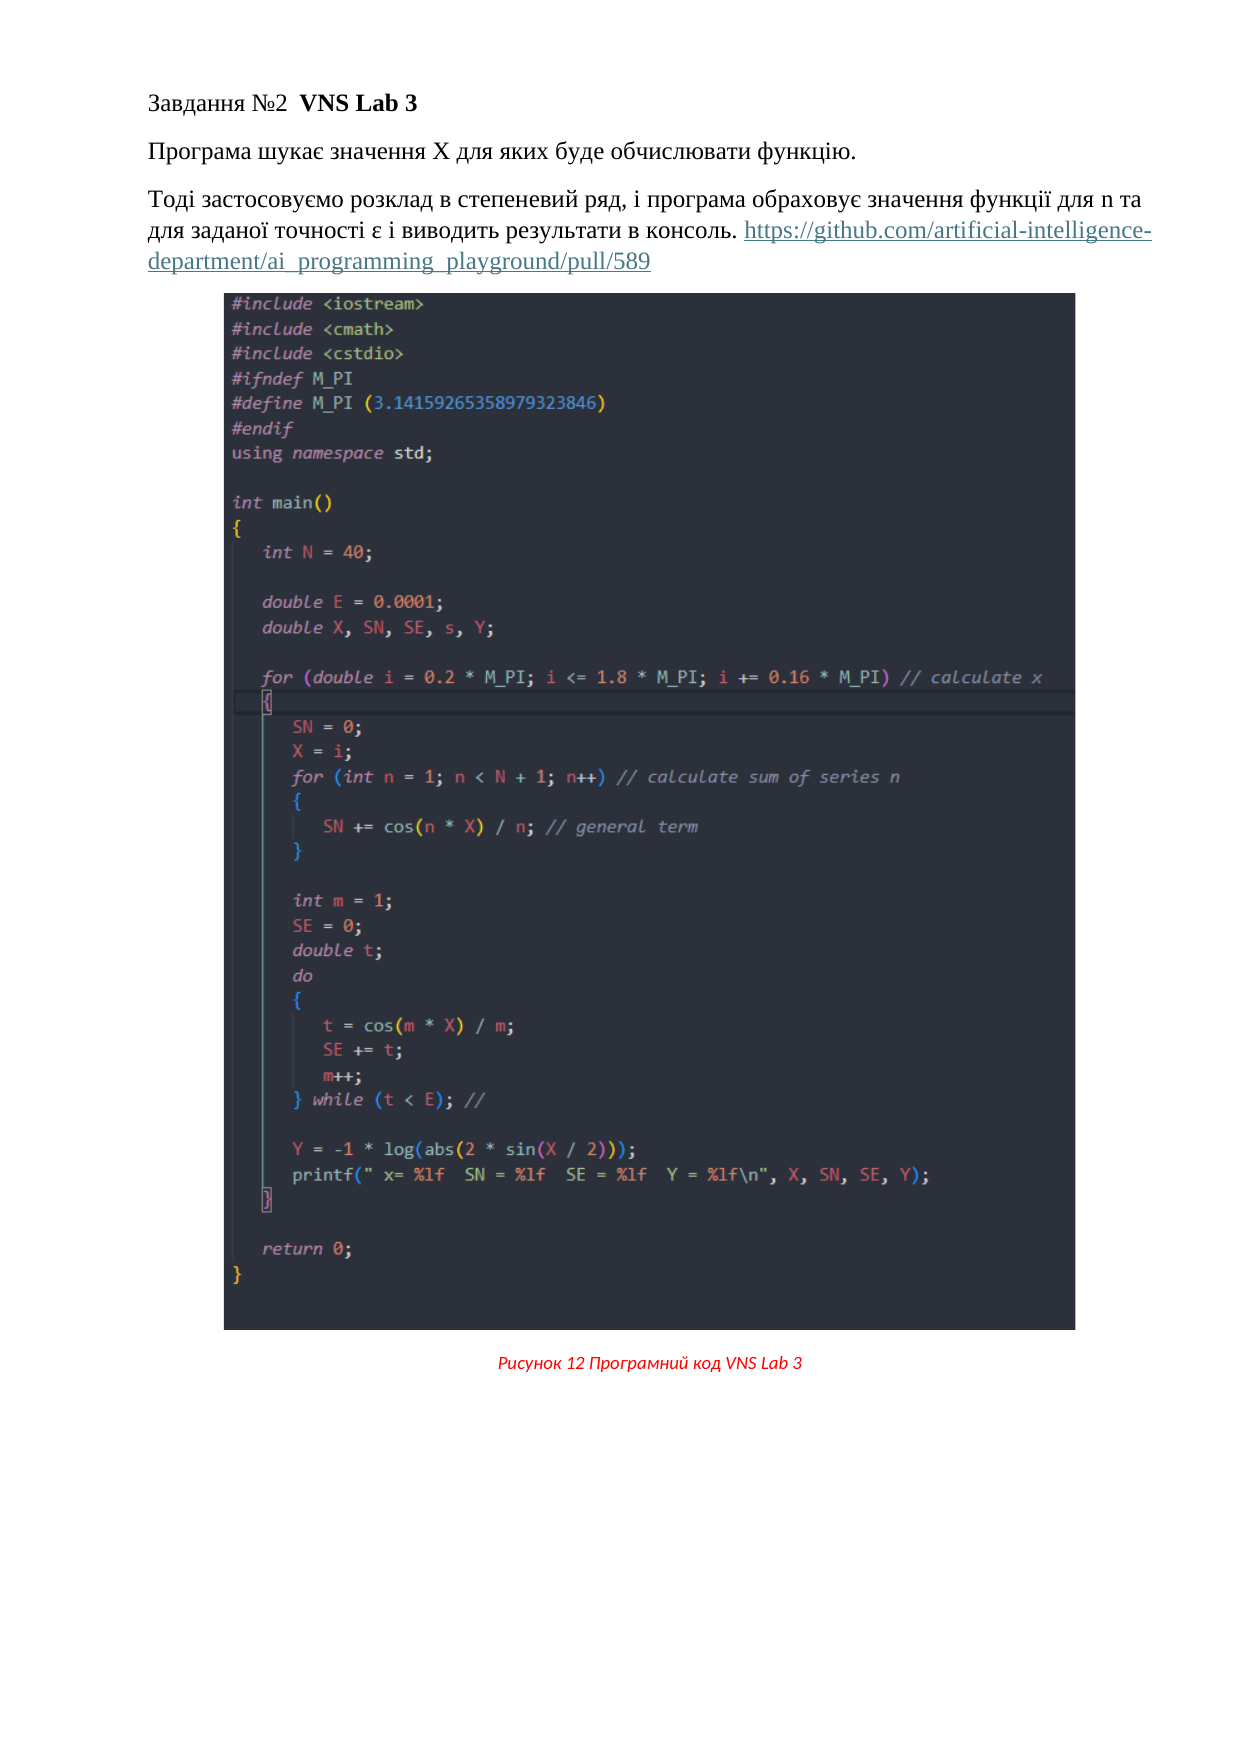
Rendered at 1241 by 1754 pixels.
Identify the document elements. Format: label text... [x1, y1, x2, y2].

text Рисунок 12 Програмний код VNS Lab 3 [148, 1351, 1152, 1374]
text Тоді застосовуємо розклад в степеневий ряд, і програма обраховує значення функції для n та для заданої точності ε і виводить результати в консоль. https://github.com/artificial-intelligence-department/ai_programming_playground/pull/589 [148, 184, 1152, 275]
text Програма шукає значення Х для яких буде обчислювати функцію. [148, 136, 1152, 165]
picture [223, 293, 1076, 1330]
text Завдання №2 VNS Lab 3 [148, 88, 1152, 117]
